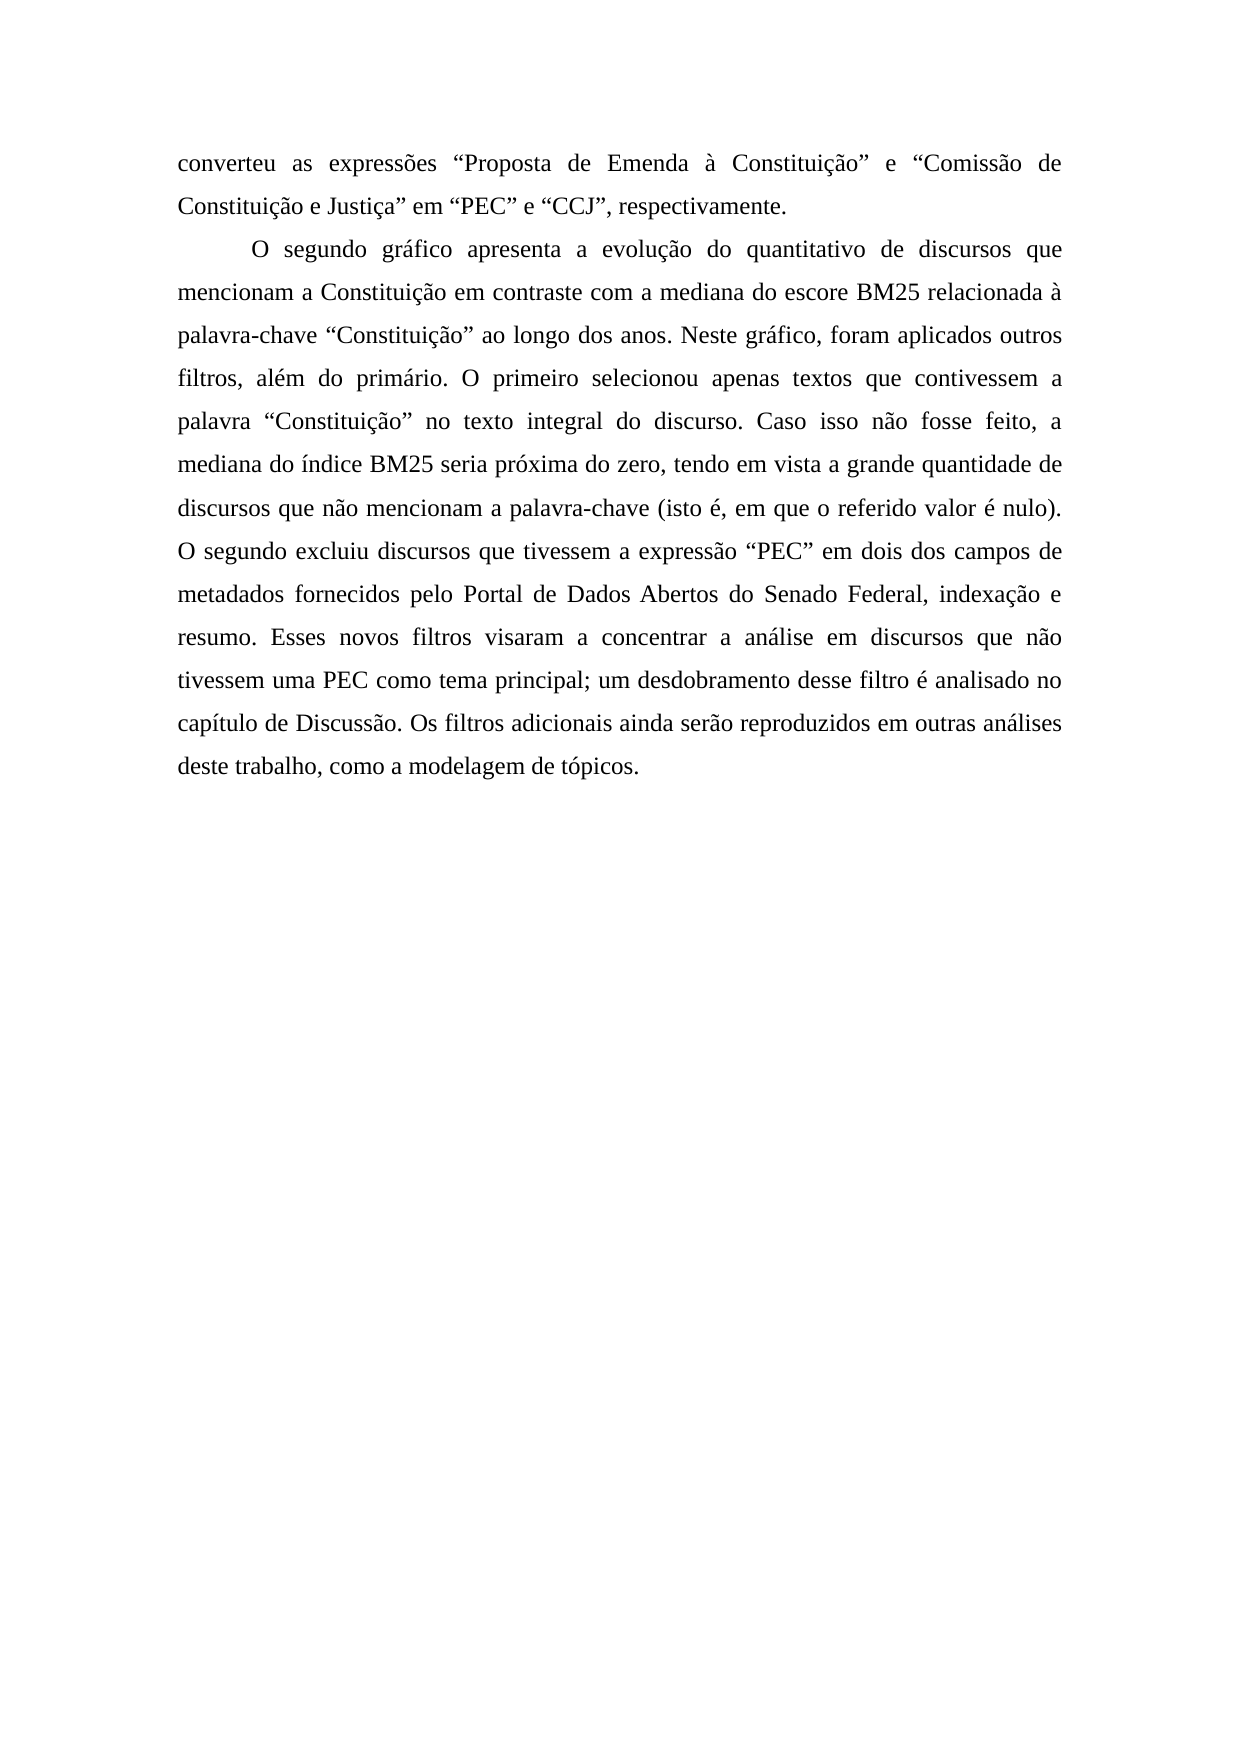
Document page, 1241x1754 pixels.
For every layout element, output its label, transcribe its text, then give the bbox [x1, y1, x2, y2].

text O segundo gráfico apresenta a evolução do quantitativo de discursos que mencionam a Constituição em contraste com a mediana do escore BM25 relacionada à palavra-chave “Constituição” ao longo dos anos. Neste gráfico, foram aplicados outros filtros, além do primário. O primeiro selecionou apenas textos que contivessem a palavra “Constituição” no texto integral do discurso. Caso isso não fosse feito, a mediana do índice BM25 seria próxima do zero, tendo em vista a grande quantidade de discursos que não mencionam a palavra-chave (isto é, em que o referido valor é nulo). O segundo excluiu discursos que tivessem a expressão “PEC” em dois dos campos de metadados fornecidos pelo Portal de Dados Abertos do Senado Federal, indexação e resumo. Esses novos filtros visaram a concentrar a análise em discursos que não tivessem uma PEC como tema principal; um desdobramento desse filtro é analisado no capítulo de Discussão. Os filtros adicionais ainda serão reproduzidos em outras análises deste trabalho, como a modelagem de tópicos. [177, 234, 1063, 780]
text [177, 148, 1063, 219]
